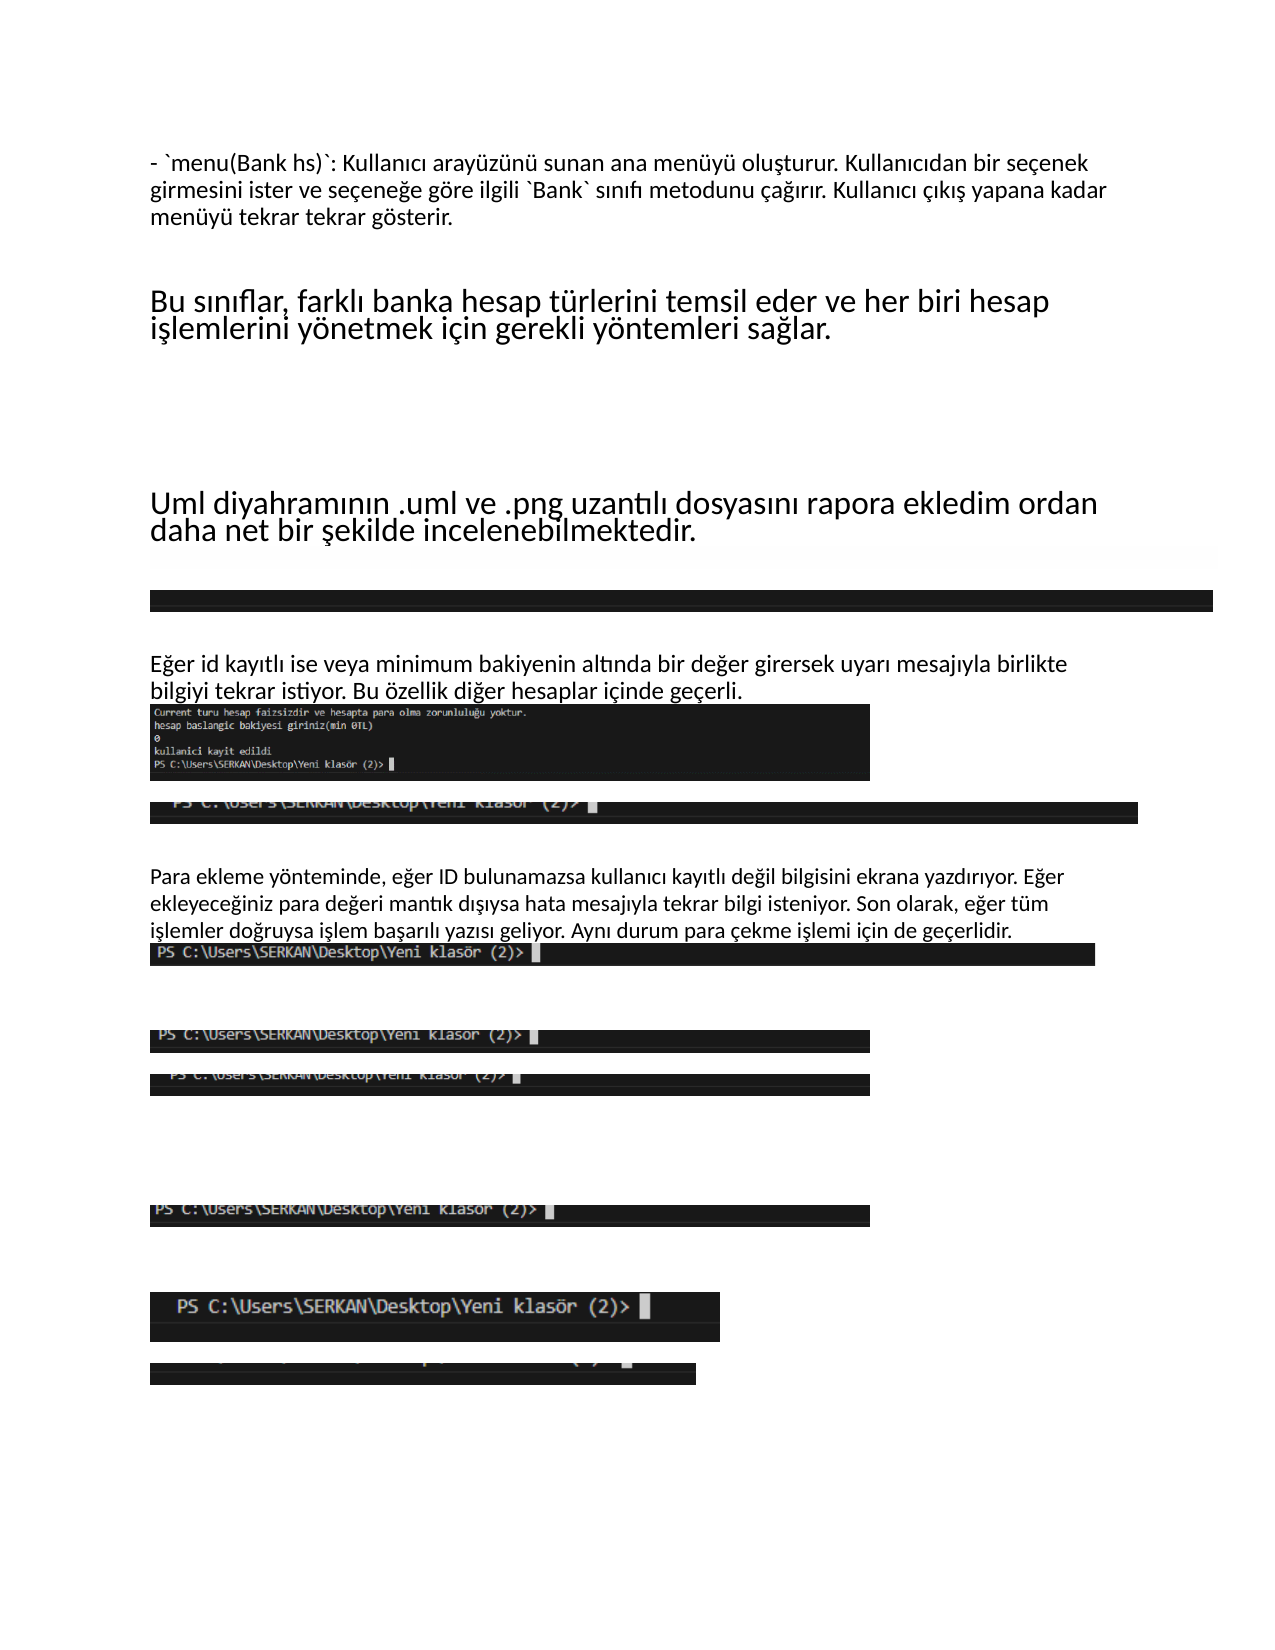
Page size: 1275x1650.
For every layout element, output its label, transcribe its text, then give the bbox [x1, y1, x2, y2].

text Uml diyahramının .uml ve .png uzantılı dosyasını rapora ekledim ordan daha net bir şekilde incelenebilmektedir. [150, 493, 1125, 546]
text Bu sınıflar, farklı banka hesap türlerini temsil eder ve her biri hesap işlemlerini yönetmek için gerekli yöntemleri sağlar. [150, 291, 1125, 345]
text - `menu(Bank hs)`: Kullanıcı arayüzünü sunan ana menüyü oluşturur. Kullanıcıdan bir seçenek girmesini ister ve seçeneğe göre ilgili `Bank` sınıfı metodunu çağırır. Kullanıcı çıkış yapana kadar menüyü tekrar tekrar gösterir. [150, 150, 1125, 231]
text Eğer id kayıtlı ise veya minimum bakiyenin altında bir değer girersek uyarı mesajıyla birlikte bilgiyi tekrar istiyor. Bu özellik diğer hesaplar içinde geçerli. [150, 651, 1125, 705]
text Para ekleme yönteminde, eğer ID bulunamazsa kullanıcı kayıtlı değil bilgisini ekrana yazdırıyor. Eğer ekleyeceğiniz para değeri mantık dışıysa hata mesajıyla tekrar bilgi isteniyor. Son olarak, eğer tüm işlemler doğruysa işlem başarılı yazısı geliyor. Aynı durum para çekme işlemi için de geçerlidir. [150, 863, 1125, 943]
